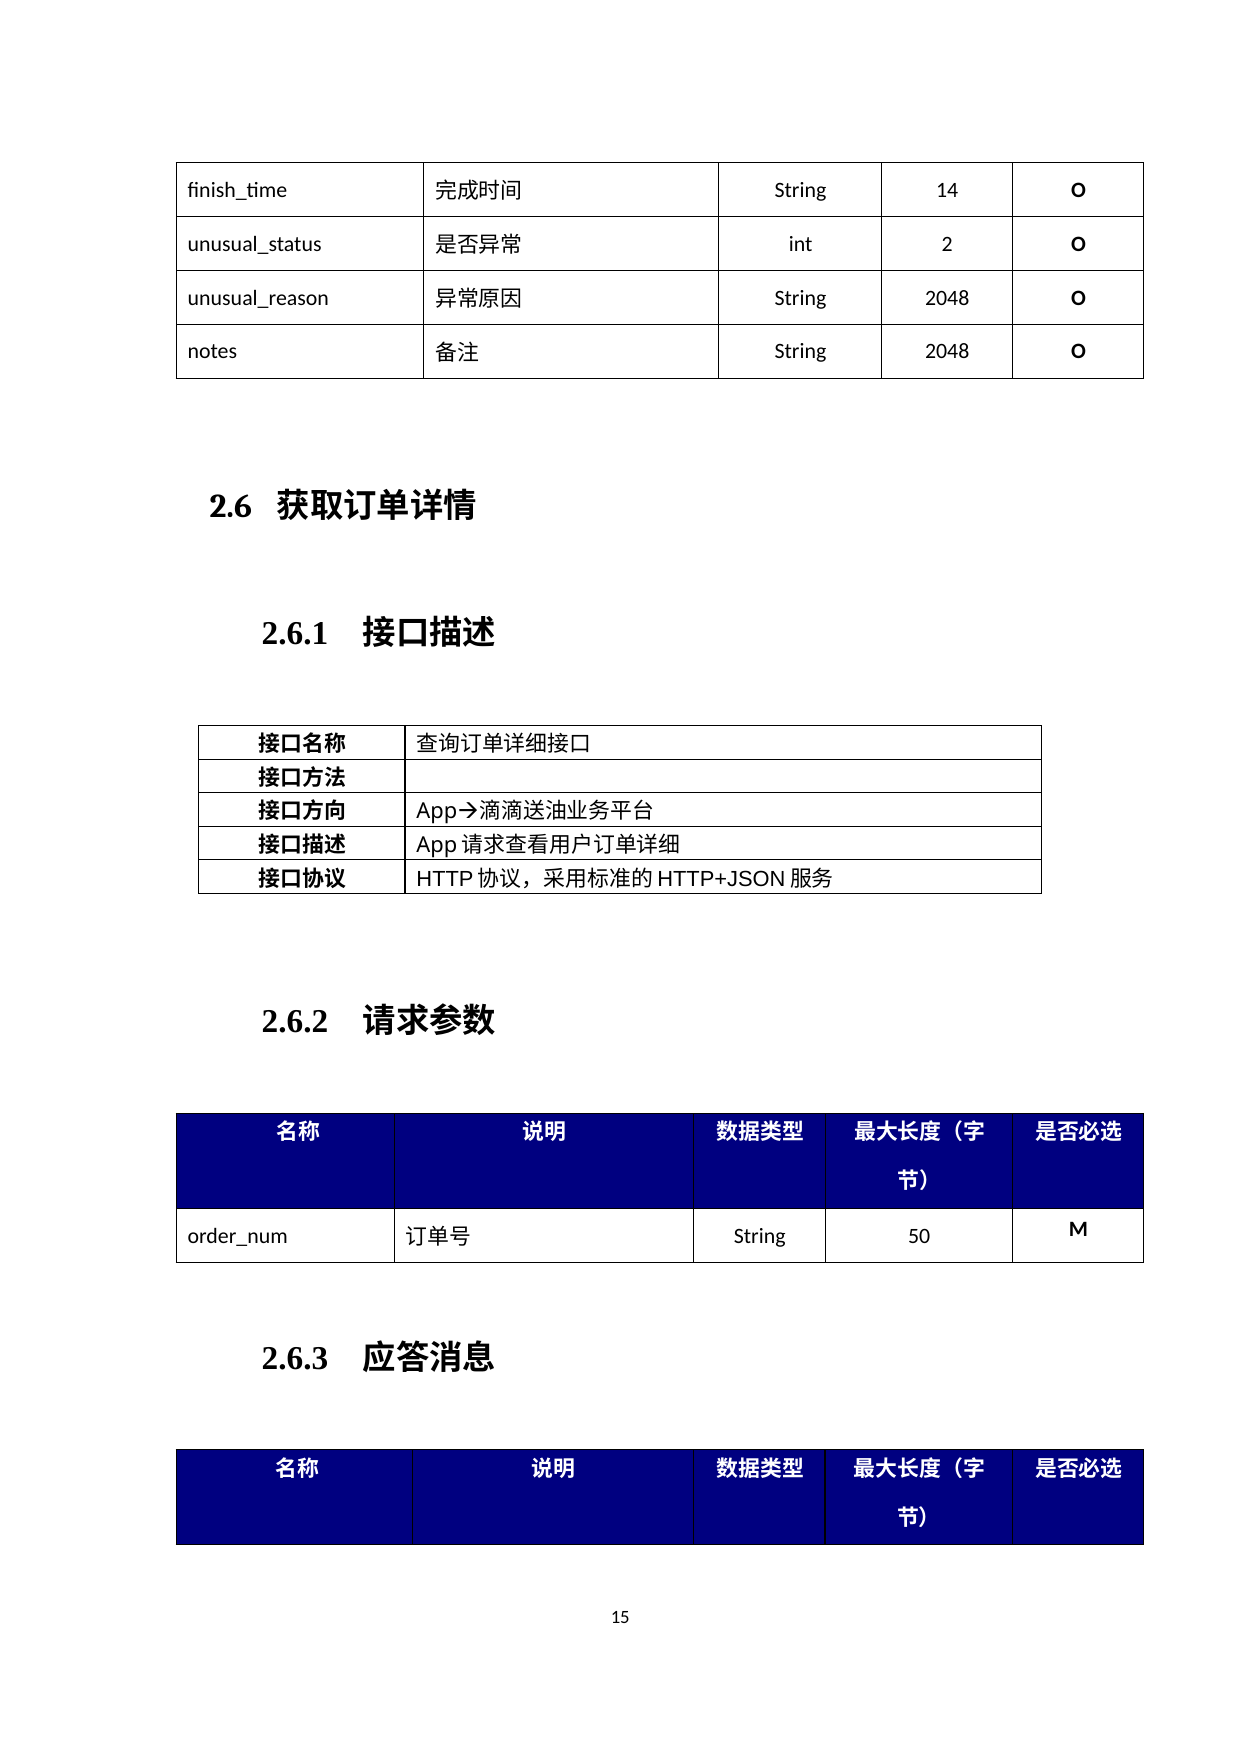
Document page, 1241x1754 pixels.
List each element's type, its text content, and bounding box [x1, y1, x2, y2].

table_cell App请求查看用户订单详细 [406, 827, 1041, 859]
subtitle 2.6.1 接口描述 [261, 598, 1053, 663]
table_cell notes [177, 325, 423, 377]
table_header 接口名称 [199, 726, 404, 758]
table_cell 接口协议 [199, 860, 404, 893]
table_cell String [719, 163, 881, 216]
table_cell String [694, 1209, 825, 1262]
subtitle 2.6.2 请求参数 [261, 986, 1053, 1051]
table_cell 异常原因 [424, 271, 718, 323]
table_cell unusual_reason [177, 271, 423, 323]
table_cell String [719, 325, 881, 377]
table_header 说明 [413, 1450, 693, 1544]
table_cell unusual_status [177, 217, 423, 270]
table_cell 50 [826, 1209, 1012, 1262]
table_cell [406, 760, 1041, 792]
table_cell 备注 [424, 325, 718, 377]
table_cell 订单号 [395, 1209, 693, 1262]
table_cell 接口方向 [199, 793, 404, 826]
table_header 数据类型 [694, 1114, 825, 1208]
table_cell O [1013, 163, 1143, 216]
table_cell int [719, 217, 881, 270]
table_cell 接口方法 [199, 760, 404, 792]
table_header 说明 [395, 1114, 693, 1208]
table_cell 14 [882, 163, 1012, 216]
table_cell String [719, 271, 881, 323]
table_cell 完成时间 [424, 163, 718, 216]
table_cell 2 [882, 217, 1012, 270]
table_cell App滴滴送油业务平台 [406, 793, 1041, 826]
table_cell 2048 [882, 325, 1012, 377]
table_header 数据类型 [694, 1450, 824, 1544]
table_cell O [1013, 325, 1143, 377]
subtitle 2.6.3 应答消息 [261, 1322, 1053, 1387]
table_header 是否必选 [1013, 1114, 1143, 1208]
table_header 最大长度（字节） [826, 1450, 1012, 1544]
table_cell HTTP协议，采用标准的HTTP+JSON服务 [406, 860, 1041, 893]
table_cell O [1013, 271, 1143, 323]
table_header 是否必选 [1013, 1450, 1143, 1544]
table_cell 是否异常 [424, 217, 718, 270]
table_header 名称 [177, 1114, 394, 1208]
table_cell order_num [177, 1209, 394, 1262]
table_cell O [1013, 217, 1143, 270]
table_header 名称 [177, 1450, 412, 1544]
table_cell 接口描述 [199, 827, 404, 859]
table_cell M [1013, 1209, 1143, 1262]
subtitle 获取订单详情 [209, 471, 1053, 536]
table_header 查询订单详细接口 [406, 726, 1041, 758]
table_cell finish_time [177, 163, 423, 216]
table_header 最大长度（字节） [826, 1114, 1012, 1208]
table_cell 2048 [882, 271, 1012, 323]
